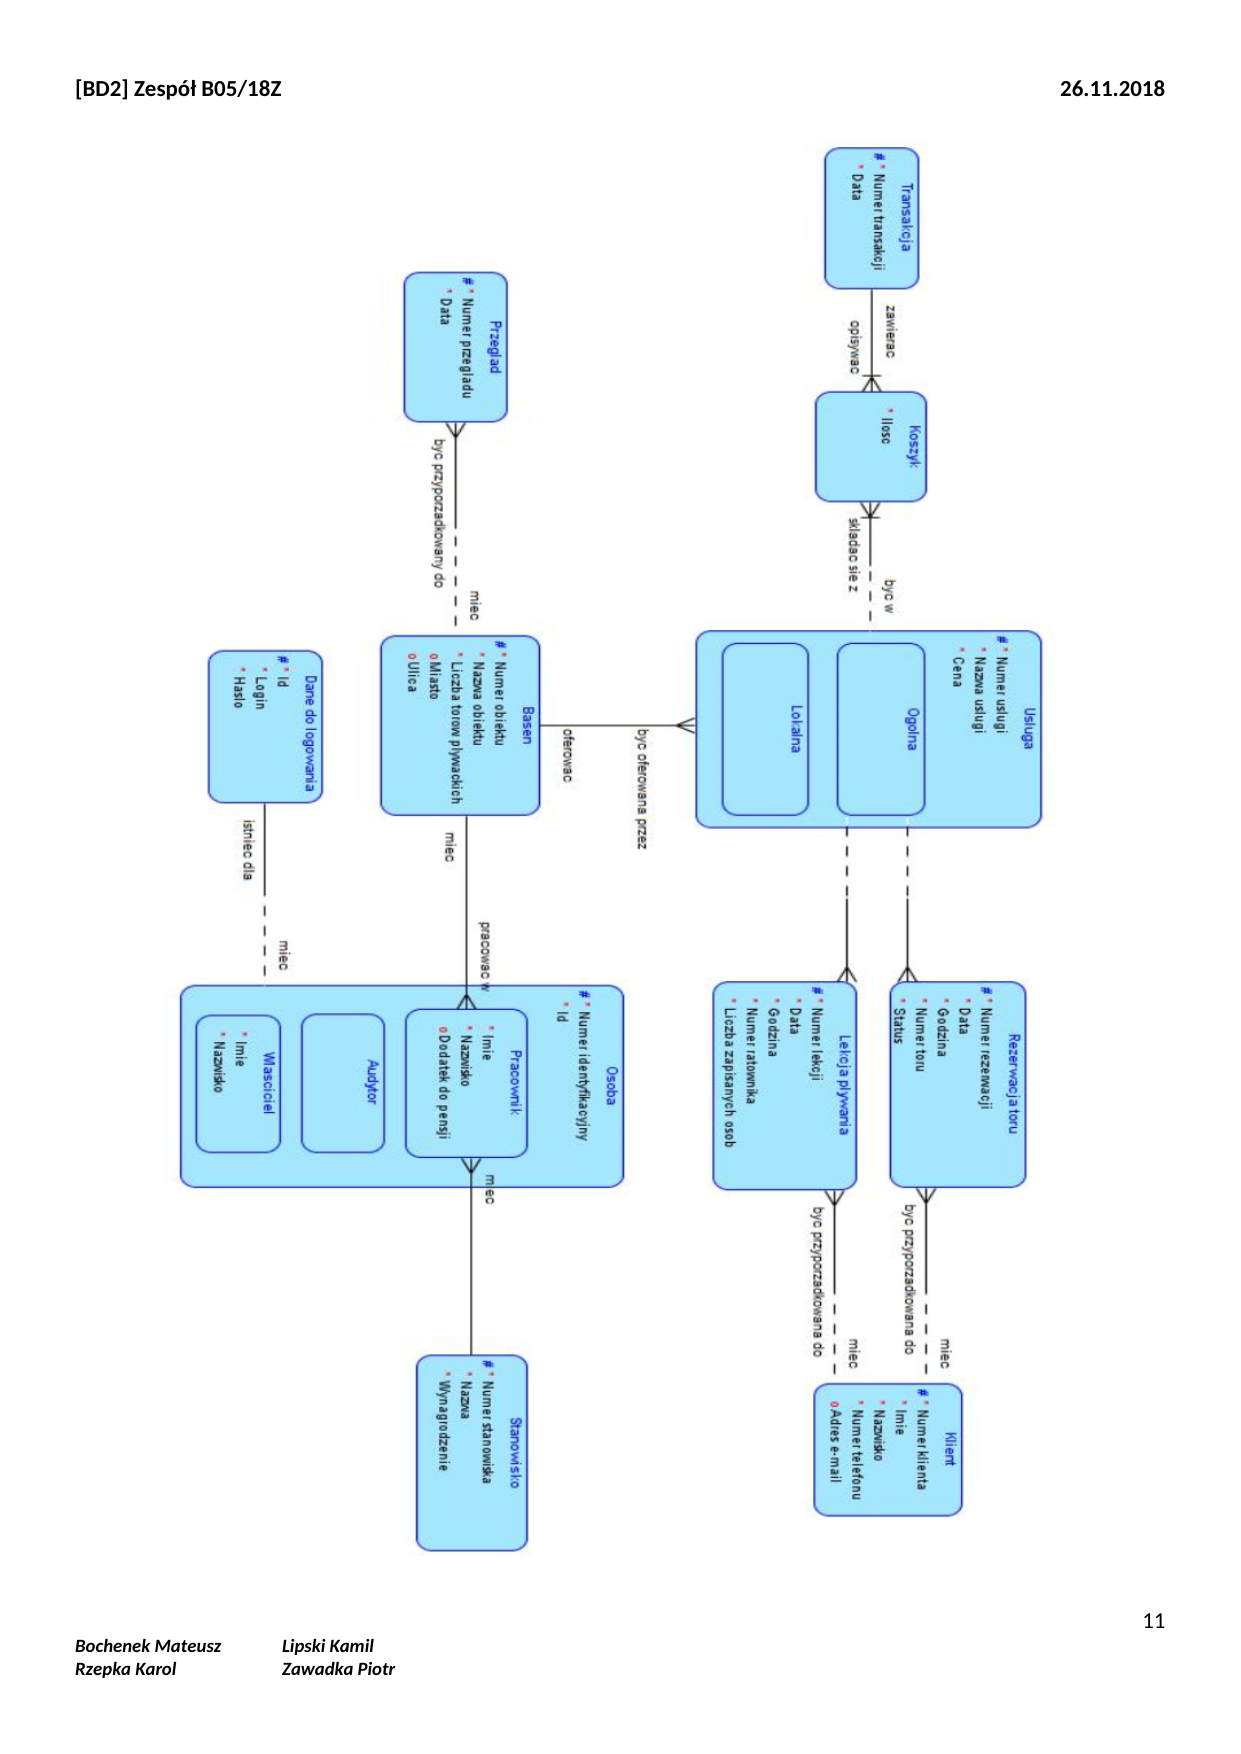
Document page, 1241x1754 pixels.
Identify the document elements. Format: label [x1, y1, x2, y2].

picture [166, 124, 1077, 1563]
